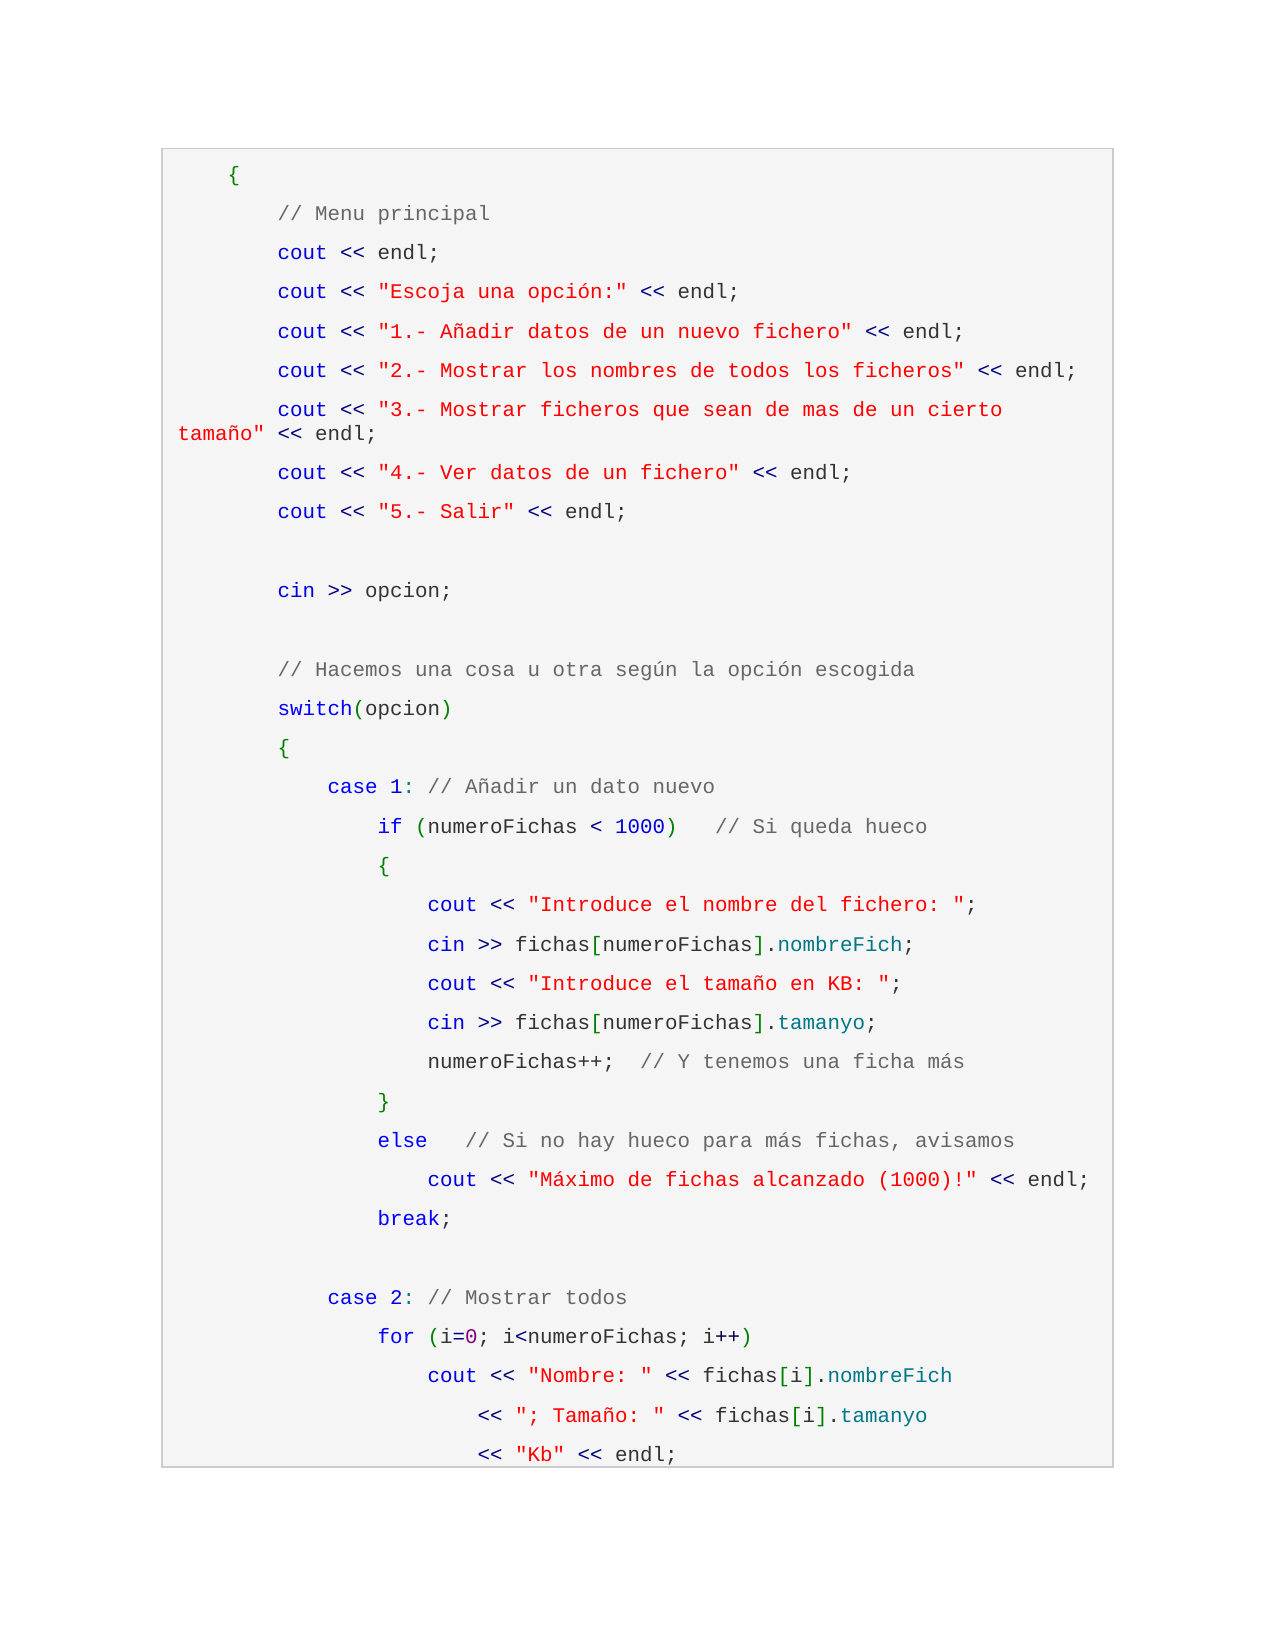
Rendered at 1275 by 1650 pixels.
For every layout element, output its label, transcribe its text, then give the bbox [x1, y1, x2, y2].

text cout << "Introduce el tamaño en KB: "; [163, 957, 1112, 996]
text case 2: // Mostrar todos [163, 1271, 1112, 1310]
text cout << "5.- Salir" << endl; [163, 485, 1112, 525]
text cout << "3.- Mostrar ficheros que sean de mas de un cierto tamaño" << endl; [163, 383, 1112, 446]
text else // Si no hay hueco para más fichas, avisamos [163, 1114, 1112, 1153]
text if (numeroFichas < 1000) // Si queda hueco [163, 799, 1112, 839]
text cout << "Máximo de fichas alcanzado (1000)!" << endl; [163, 1153, 1112, 1192]
text case 1: // Añadir un dato nuevo [163, 760, 1112, 799]
text break; [163, 1192, 1112, 1232]
text numeroFichas++; // Y tenemos una ficha más [163, 1035, 1112, 1074]
text cout << "4.- Ver datos de un fichero" << endl; [163, 446, 1112, 485]
text cin >> fichas[numeroFichas].nombreFich; [163, 917, 1112, 957]
text // Menu principal [163, 187, 1112, 226]
text cin >> opcion; [163, 564, 1112, 603]
text cout << "2.- Mostrar los nombres de todos los ficheros" << endl; [163, 344, 1112, 383]
text cout << "1.- Añadir datos de un nuevo fichero" << endl; [163, 305, 1112, 344]
text { [163, 839, 1112, 878]
text { [163, 149, 1112, 187]
text switch(opcion) [163, 682, 1112, 721]
text for (i=0; i<numeroFichas; i++) [163, 1310, 1112, 1349]
text cout << "Nombre: " << fichas[i].nombreFich [163, 1349, 1112, 1389]
text << "; Tamaño: " << fichas[i].tamanyo [163, 1389, 1112, 1428]
text } [163, 1074, 1112, 1114]
text cout << endl; [163, 226, 1112, 265]
text // Hacemos una cosa u otra según la opción escogida [163, 642, 1112, 682]
text cin >> fichas[numeroFichas].tamanyo; [163, 996, 1112, 1035]
text cout << "Escoja una opción:" << endl; [163, 265, 1112, 305]
text cout << "Introduce el nombre del fichero: "; [163, 878, 1112, 917]
text << "Kb" << endl; [163, 1428, 1112, 1466]
text { [163, 721, 1112, 760]
